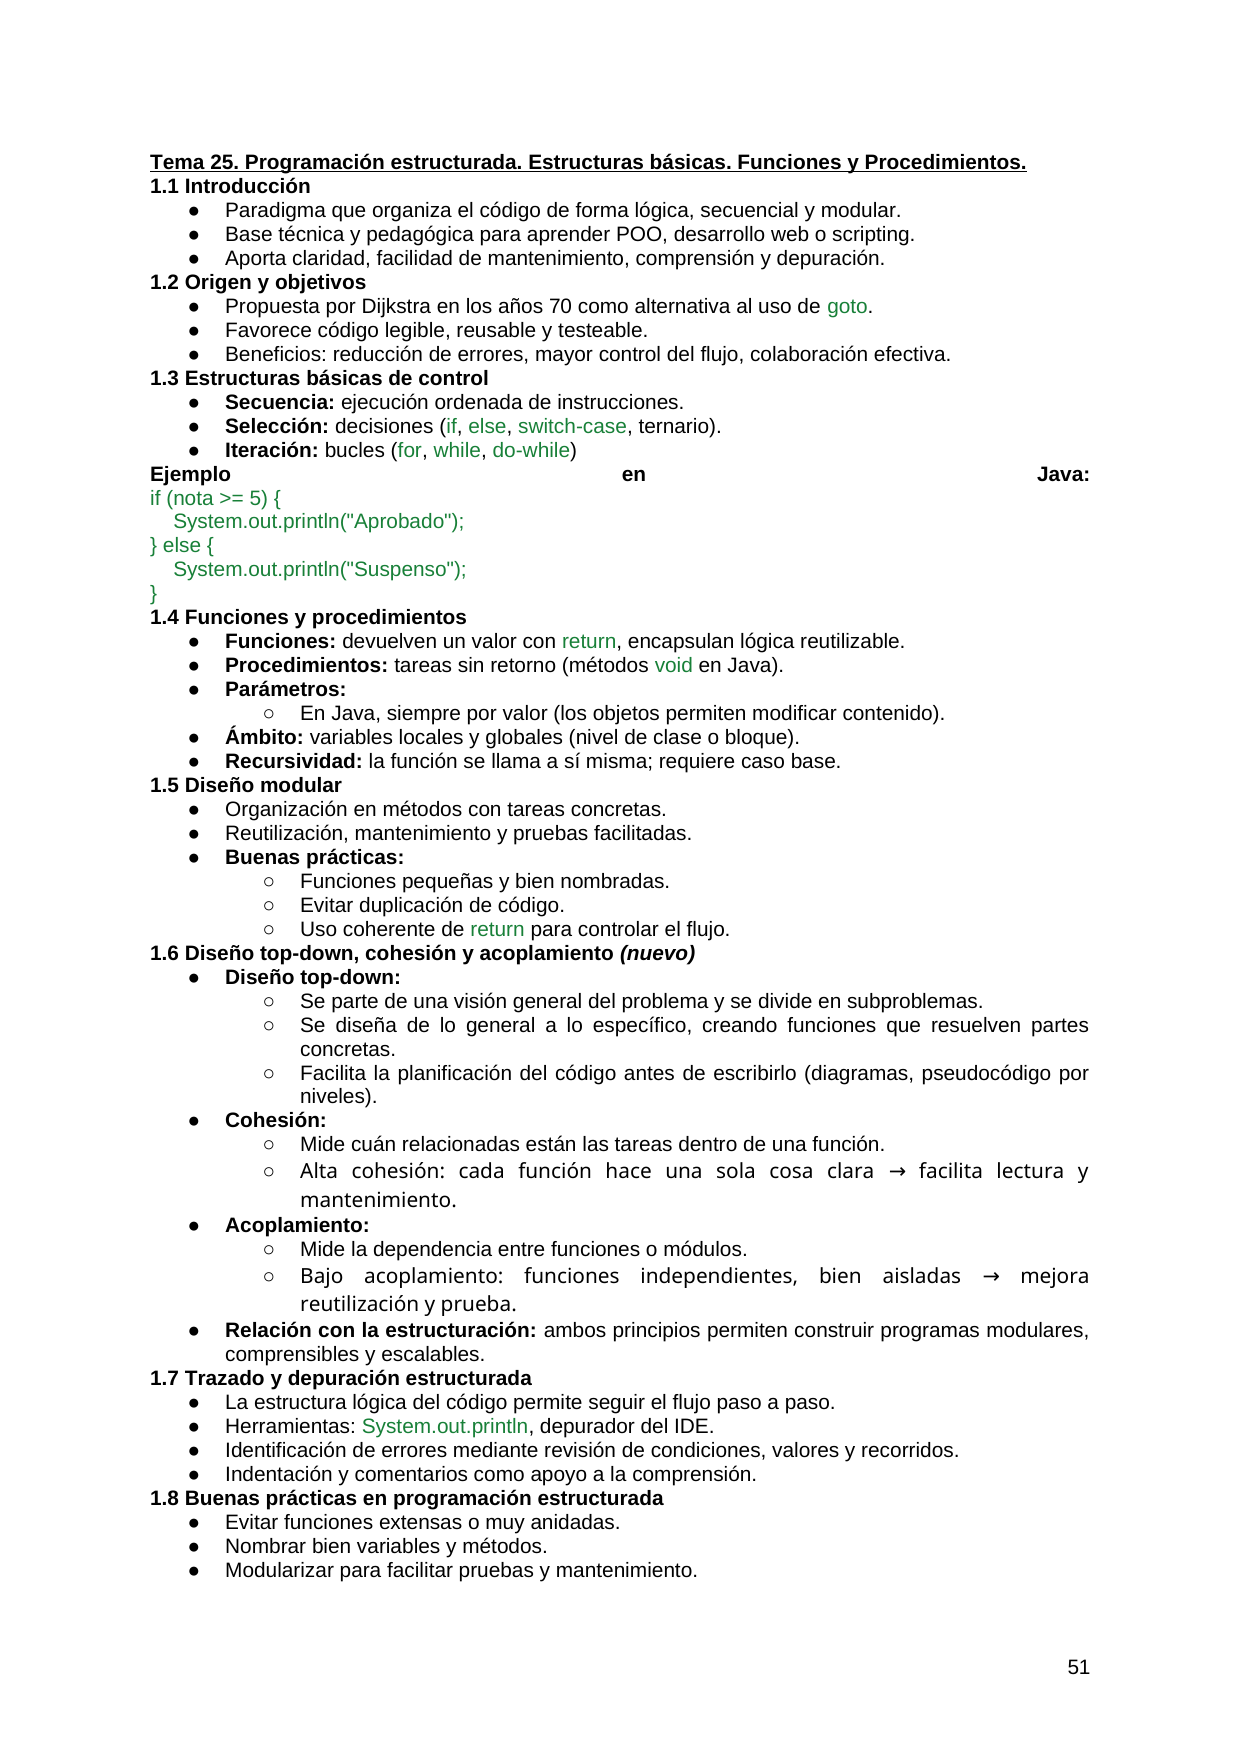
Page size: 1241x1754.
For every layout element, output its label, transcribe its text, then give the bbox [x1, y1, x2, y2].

list Parámetros: [187, 677, 1090, 701]
list En Java, siempre por valor (los objetos permiten modificar contenido). [262, 701, 1090, 725]
list Favorece código legible, reusable y testeable. [187, 318, 1090, 342]
list Base técnica y pedagógica para aprender POO, desarrollo web o scripting. [187, 222, 1090, 246]
subtitle 1.1 Introducción [150, 174, 1090, 198]
list Buenas prácticas: [187, 845, 1090, 869]
list Modularizar para facilitar pruebas y mantenimiento. [187, 1557, 1090, 1581]
list Aporta claridad, facilidad de mantenimiento, comprensión y depuración. [187, 246, 1090, 270]
subtitle 1.7 Trazado y depuración estructurada [150, 1366, 1090, 1390]
subtitle 1.4 Funciones y procedimientos [150, 605, 1090, 629]
list Organización en métodos con tareas concretas. [187, 797, 1090, 821]
list Iteración: bucles (for, while, do-while) [187, 437, 1090, 461]
list Identificación de errores mediante revisión de condiciones, valores y recorridos. [187, 1438, 1090, 1462]
subtitle 1.2 Origen y objetivos [150, 270, 1090, 294]
list Mide la dependencia entre funciones o módulos. [262, 1237, 1090, 1261]
list Reutilización, mantenimiento y pruebas facilitadas. [187, 821, 1090, 845]
text } else { [150, 533, 1090, 557]
subtitle Tema 25. Programación estructurada. Estructuras básicas. Funciones y Procedimientos. [150, 150, 1090, 174]
list La estructura lógica del código permite seguir el flujo paso a paso. [187, 1390, 1090, 1414]
list Beneficios: reducción de errores, mayor control del flujo, colaboración efectiva. [187, 342, 1090, 366]
list Diseño top-down: [187, 964, 1090, 988]
list Facilita la planificación del código antes de escribirlo (diagramas, pseudocódigo por niveles). [262, 1060, 1090, 1108]
list Alta cohesión: cada función hace una sola cosa clara → facilita lectura y mantenimiento. [262, 1156, 1090, 1213]
subtitle 1.6 Diseño top-down, cohesión y acoplamiento (nuevo) [150, 941, 1090, 964]
list Secuencia: ejecución ordenada de instrucciones. [187, 389, 1090, 413]
list Funciones pequeñas y bien nombradas. [262, 869, 1090, 893]
list Se diseña de lo general a lo específico, creando funciones que resuelven partes concretas. [262, 1012, 1090, 1060]
list Uso coherente de return para controlar el flujo. [262, 917, 1090, 941]
list Indentación y comentarios como apoyo a la comprensión. [187, 1462, 1090, 1486]
subtitle 1.3 Estructuras básicas de control [150, 366, 1090, 389]
list Cohesión: [187, 1108, 1090, 1132]
subtitle 1.5 Diseño modular [150, 773, 1090, 797]
text System.out.println("Aprobado"); [150, 509, 1090, 533]
list Paradigma que organiza el código de forma lógica, secuencial y modular. [187, 198, 1090, 222]
list Ámbito: variables locales y globales (nivel de clase o bloque). [187, 725, 1090, 749]
list Mide cuán relacionadas están las tareas dentro de una función. [262, 1132, 1090, 1156]
text } [150, 581, 1090, 605]
list Acoplamiento: [187, 1213, 1090, 1237]
list Funciones: devuelven un valor con return, encapsulan lógica reutilizable. [187, 629, 1090, 653]
list Evitar funciones extensas o muy anidadas. [187, 1509, 1090, 1533]
list Herramientas: System.out.println, depurador del IDE. [187, 1414, 1090, 1438]
list Propuesta por Dijkstra en los años 70 como alternativa al uso de goto. [187, 294, 1090, 318]
text System.out.println("Suspenso"); [150, 557, 1090, 581]
list Recursividad: la función se llama a sí misma; requiere caso base. [187, 749, 1090, 773]
text Ejemplo en Java: if (nota >= 5) { [150, 461, 1090, 509]
list Nombrar bien variables y métodos. [187, 1533, 1090, 1557]
list Bajo acoplamiento: funciones independientes, bien aisladas → mejora reutilización y prueba. [262, 1261, 1090, 1318]
list Relación con la estructuración: ambos principios permiten construir programas modulares, comprensibles y escalables. [187, 1318, 1090, 1366]
list Selección: decisiones (if, else, switch-case, ternario). [187, 413, 1090, 437]
list Evitar duplicación de código. [262, 893, 1090, 917]
list Procedimientos: tareas sin retorno (métodos void en Java). [187, 653, 1090, 677]
subtitle 1.8 Buenas prácticas en programación estructurada [150, 1486, 1090, 1509]
list Se parte de una visión general del problema y se divide en subproblemas. [262, 988, 1090, 1012]
